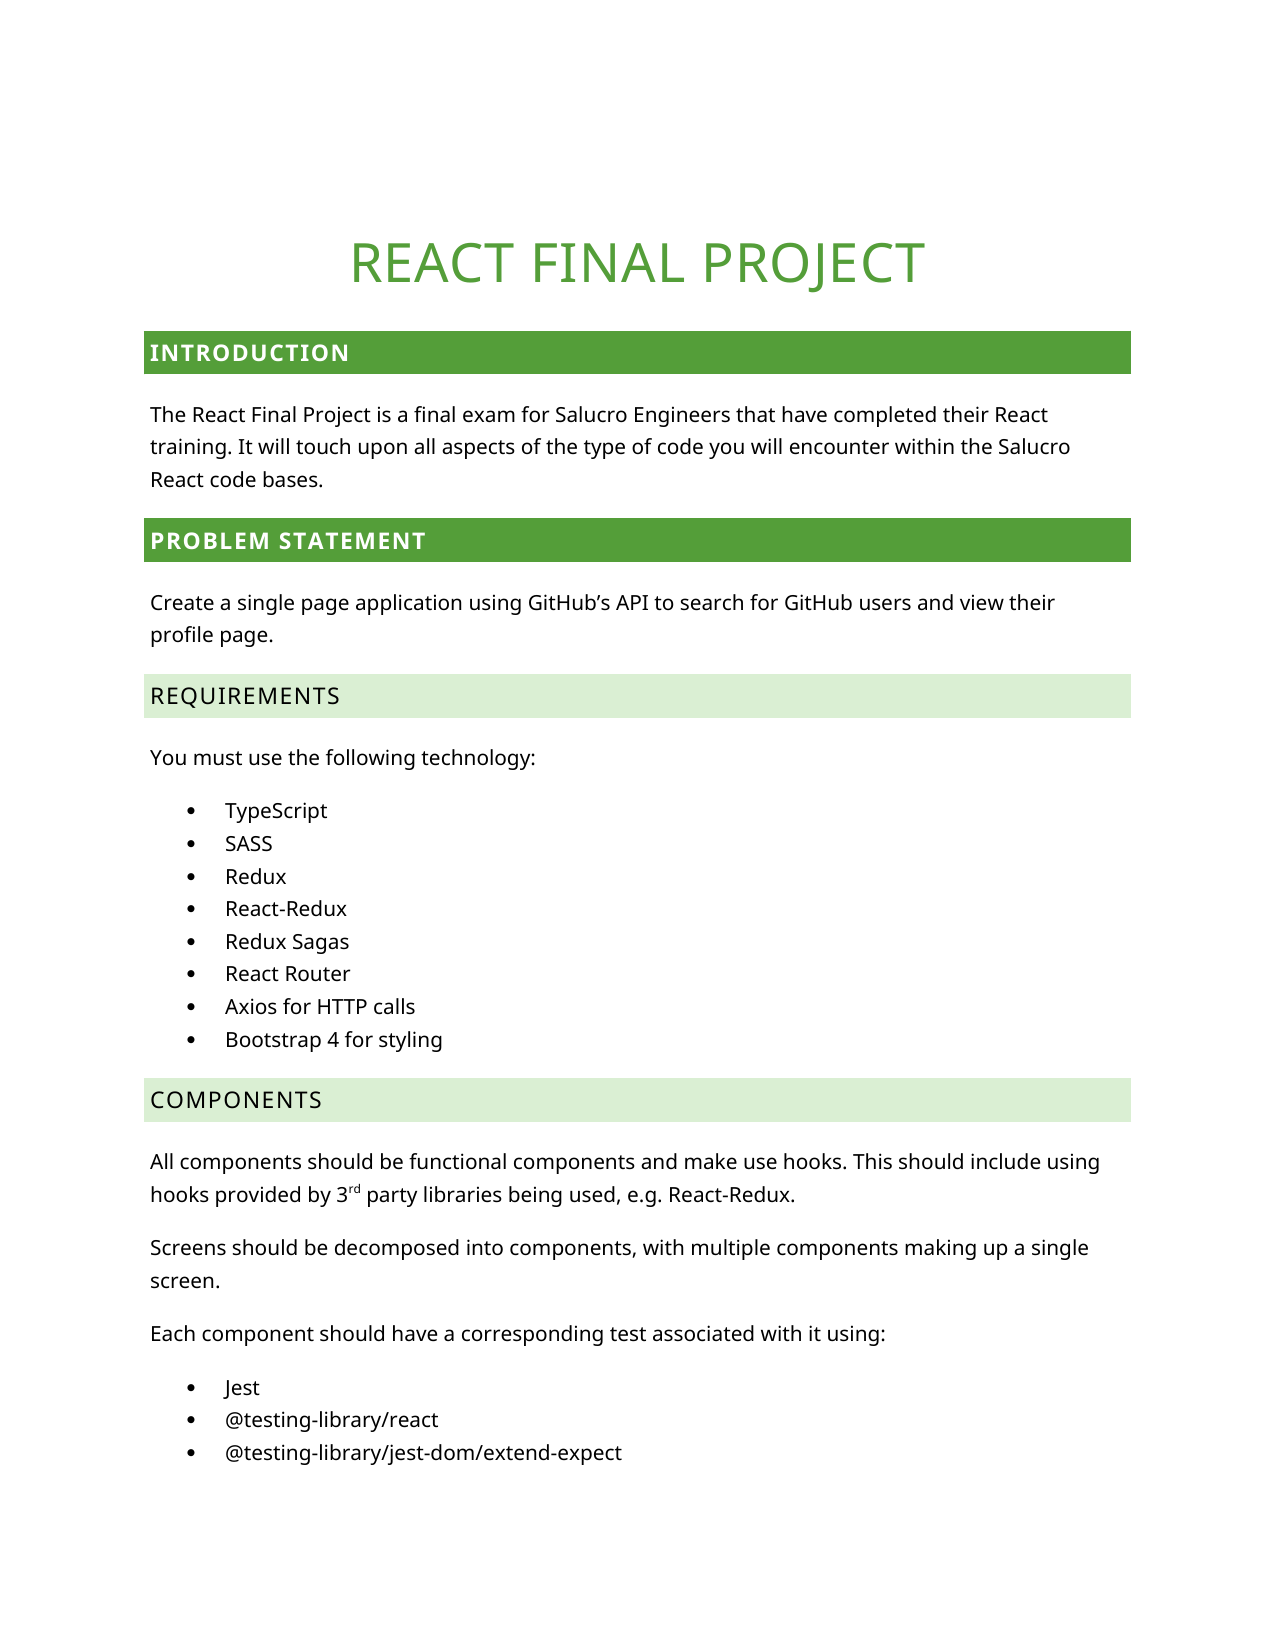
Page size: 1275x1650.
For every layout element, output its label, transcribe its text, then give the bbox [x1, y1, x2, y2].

subtitle Problem Statement [150, 525, 1125, 556]
list React Router [187, 959, 1125, 988]
list TypeScript [187, 797, 1125, 825]
text You must use the following technology: [150, 743, 1125, 772]
subtitle Requirements [150, 680, 1125, 711]
list SASS [187, 829, 1125, 858]
list Redux Sagas [187, 927, 1125, 955]
list @testing-library/jest-dom/extend-expect [187, 1438, 1125, 1467]
list Jest [187, 1373, 1125, 1401]
text Screens should be decomposed into components, with multiple components making up a single screen. [150, 1233, 1125, 1294]
text The React Final Project is a final exam for Salucro Engineers that have completed their React training. It will touch upon all aspects of the type of code you will encounter within the Salucro React code bases. [150, 400, 1125, 493]
subtitle Introduction [150, 337, 1125, 368]
list Bootstrap 4 for styling [187, 1025, 1125, 1053]
text All components should be functional components and make use hooks. This should include using hooks provided by 3rd party libraries being used, e.g. React-Redux. [150, 1147, 1125, 1208]
subtitle Components [150, 1085, 1125, 1116]
text Each component should have a corresponding test associated with it using: [150, 1319, 1125, 1348]
title React Final Project [150, 225, 1125, 299]
text Create a single page application using GitHub’s API to search for GitHub users and view their profile page. [150, 588, 1125, 649]
list Redux [187, 862, 1125, 890]
list @testing-library/react [187, 1406, 1125, 1434]
list React-Redux [187, 894, 1125, 923]
list Axios for HTTP calls [187, 992, 1125, 1021]
